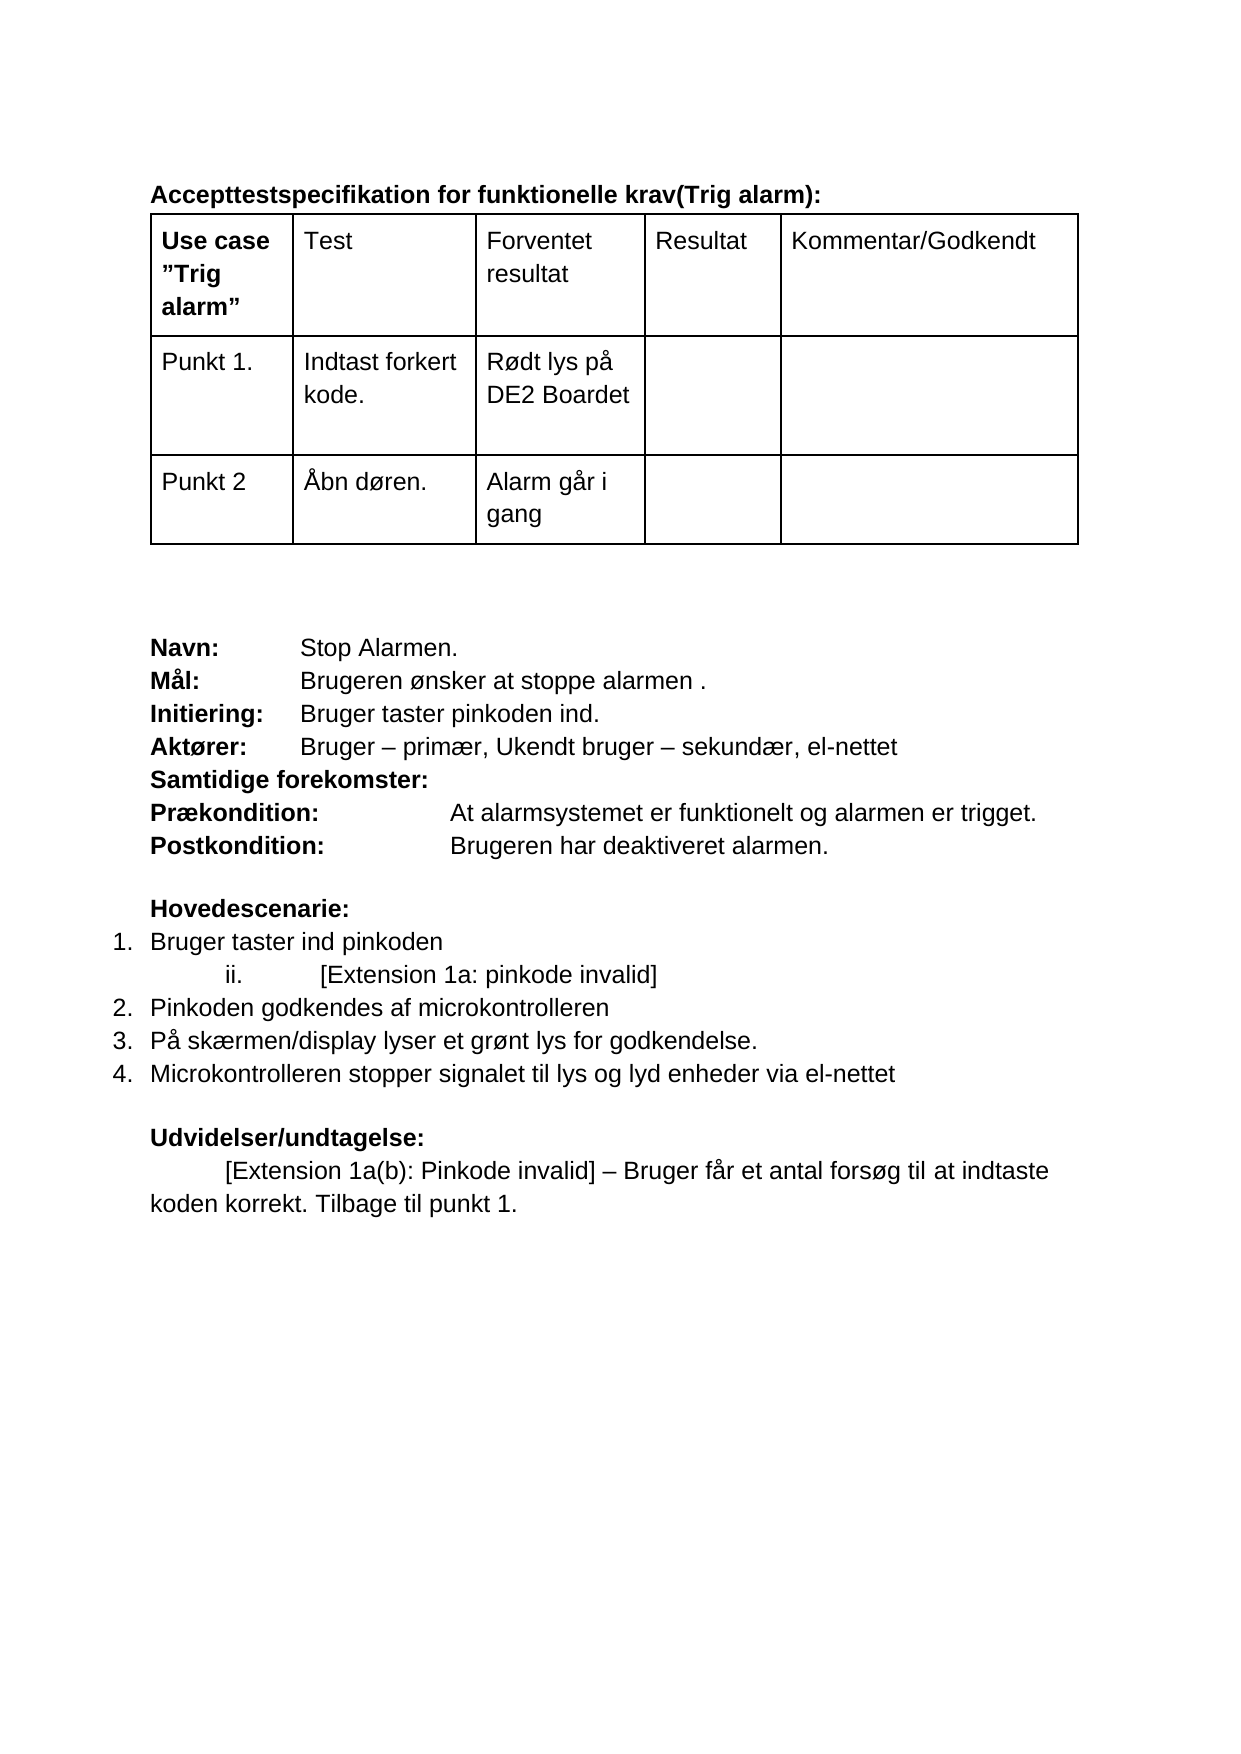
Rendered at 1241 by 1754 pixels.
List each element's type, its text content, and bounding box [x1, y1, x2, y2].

text Samtidige forekomster: [150, 765, 1090, 794]
table_header Forventet resultat [477, 215, 644, 335]
table_cell Punkt 2 [152, 456, 292, 542]
text Prækondition: At alarmsystemet er funktionelt og alarmen er trigget. [150, 798, 1090, 827]
table_cell Åbn døren. [294, 456, 475, 542]
table_cell Alarm går i gang [477, 456, 644, 542]
text 1. Bruger taster ind pinkoden [112, 927, 1090, 956]
table_cell [646, 337, 780, 454]
table_cell Indtast forkert kode. [294, 337, 475, 454]
table_cell [782, 337, 1077, 454]
table_cell [782, 456, 1077, 542]
text Navn: Stop Alarmen. [150, 633, 1090, 662]
text Postkondition: Brugeren har deaktiveret alarmen. [150, 831, 1090, 860]
table_header Resultat [646, 215, 780, 335]
text Mål: Brugeren ønsker at stoppe alarmen . [150, 666, 1090, 695]
text Accepttestspecifikation for funktionelle krav(Trig alarm): [150, 180, 1090, 209]
table_header Test [294, 215, 475, 335]
text 4. Microkontrolleren stopper signalet til lys og lyd enheder via el-nettet [112, 1059, 1090, 1088]
text [Extension 1a(b): Pinkode invalid] – Bruger får et antal forsøg til at indtaste koden korrekt. Tilbage til punkt 1. [150, 1156, 1090, 1217]
text Aktører: Bruger – primær, Ukendt bruger – sekundær, el-nettet [150, 732, 1090, 761]
text Initiering: Bruger taster pinkoden ind. [150, 699, 1090, 728]
table_header Kommentar/Godkendt [782, 215, 1077, 335]
table_header Use case ”Trig alarm” [152, 215, 292, 335]
text Udvidelser/undtagelse: [150, 1123, 1090, 1151]
table_cell Punkt 1. [152, 337, 292, 454]
text 2. Pinkoden godkendes af microkontrolleren [112, 993, 1090, 1022]
text ii. [Extension 1a: pinkode invalid] [225, 960, 1090, 989]
table_cell Rødt lys på DE2 Boardet [477, 337, 644, 454]
text 3. På skærmen/display lyser et grønt lys for godkendelse. [112, 1026, 1090, 1055]
table_cell [646, 456, 780, 542]
text Hovedescenarie: [150, 894, 1090, 923]
